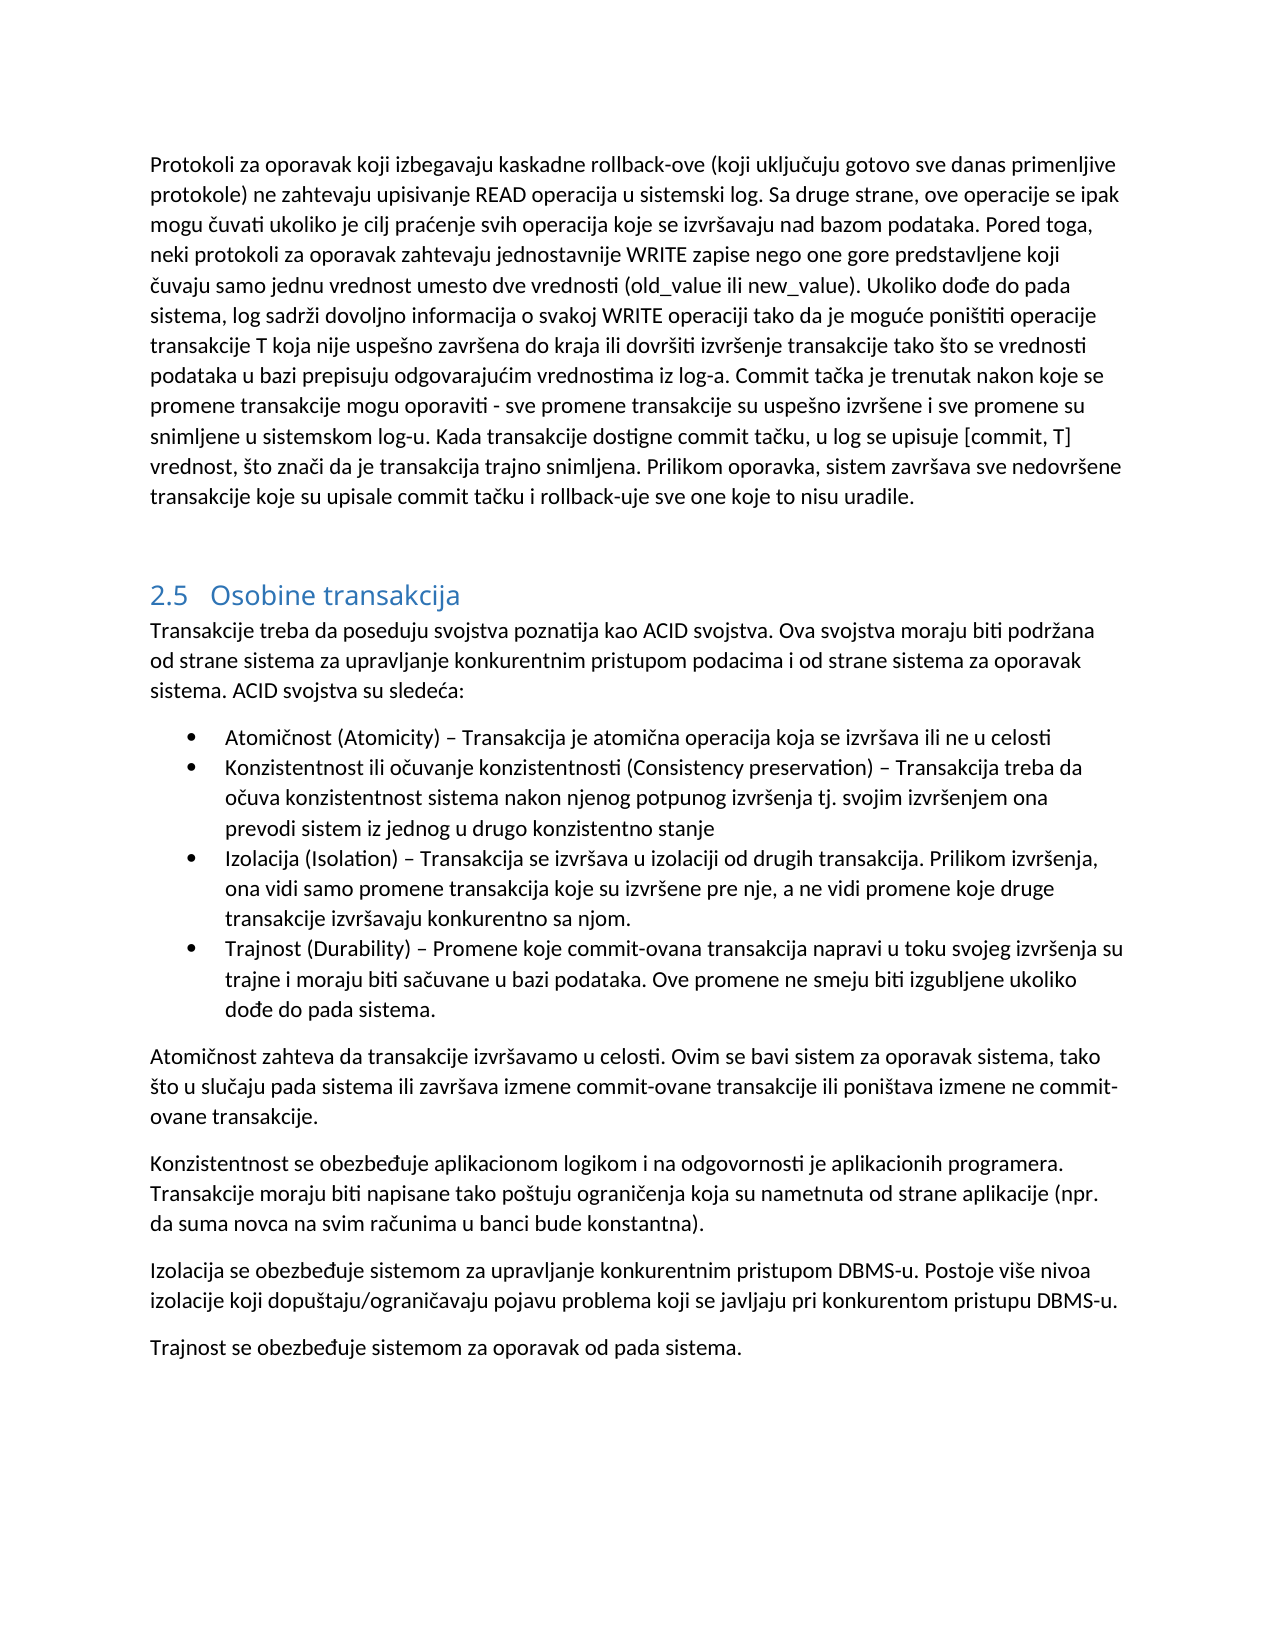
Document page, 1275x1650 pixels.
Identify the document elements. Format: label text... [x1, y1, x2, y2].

text Protokoli za oporavak koji izbegavaju kaskadne rollback-ove (koji uključuju gotovo sve danas primenljive protokole) ne zahtevaju upisivanje READ operacija u sistemski log. Sa druge strane, ove operacije se ipak mogu čuvati ukoliko je cilj praćenje svih operacija koje se izvršavaju nad bazom podataka. Pored toga, neki protokoli za oporavak zahtevaju jednostavnije WRITE zapise nego one gore predstavljene koji čuvaju samo jednu vrednost umesto dve vrednosti (old_value ili new_value). Ukoliko dođe do pada sistema, log sadrži dovoljno informacija o svakoj WRITE operaciji tako da je moguće poništiti operacije transakcije T koja nije uspešno završena do kraja ili dovršiti izvršenje transakcije tako što se vrednosti podataka u bazi prepisuju odgovarajućim vrednostima iz log-a. Commit tačka je trenutak nakon koje se promene transakcije mogu oporaviti - sve promene transakcije su uspešno izvršene i sve promene su snimljene u sistemskom log-u. Kada transakcije dostigne commit tačku, u log se upisuje [commit, T] vrednost, što znači da je transakcija trajno snimljena. Prilikom oporavka, sistem završava sve nedovršene transakcije koje su upisale commit tačku i rollback-uje sve one koje to nisu uradile. [150, 150, 1125, 510]
list Izolacija (Isolation) – Transakcija se izvršava u izolaciji od drugih transakcija. Prilikom izvršenja, ona vidi samo promene transakcija koje su izvršene pre nje, a ne vidi promene koje druge transakcije izvršavaju konkurentno sa njom. [187, 844, 1125, 932]
list Trajnost (Durability) – Promene koje commit-ovana transakcija napravi u toku svojeg izvršenja su trajne i moraju biti sačuvane u bazi podataka. Ove promene ne smeju biti izgubljene ukoliko dođe do pada sistema. [187, 934, 1125, 1023]
list Atomičnost (Atomicity) – Transakcija je atomična operacija koja se izvršava ili ne u celosti [187, 723, 1125, 751]
list Konzistentnost ili očuvanje konzistentnosti (Consistency preservation) – Transakcija treba da očuva konzistentnost sistema nakon njenog potpunog izvršenja tj. svojim izvršenjem ona prevodi sistem iz jednog u drugo konzistentno stanje [187, 753, 1125, 842]
text Trajnost se obezbeđuje sistemom za oporavak od pada sistema. [150, 1333, 1125, 1362]
text Transakcije treba da poseduju svojstva poznatija kao ACID svojstva. Ova svojstva moraju biti podržana od strane sistema za upravljanje konkurentnim pristupom podacima i od strane sistema za oporavak sistema. ACID svojstva su sledeća: [150, 616, 1125, 704]
text Konzistentnost se obezbeđuje aplikacionom logikom i na odgovornosti je aplikacionih programera. Transakcije moraju biti napisane tako poštuju ograničenja koja su nametnuta od strane aplikacije (npr. da suma novca na svim računima u banci bude konstantna). [150, 1149, 1125, 1238]
subtitle Osobine transakcija [150, 576, 1125, 613]
text Atomičnost zahteva da transakcije izvršavamo u celosti. Ovim se bavi sistem za oporavak sistema, tako što u slučaju pada sistema ili završava izmene commit-ovane transakcije ili poništava izmene ne commit-ovane transakcije. [150, 1042, 1125, 1130]
text Izolacija se obezbeđuje sistemom za upravljanje konkurentnim pristupom DBMS-u. Postoje više nivoa izolacije koji dopuštaju/ograničavaju pojavu problema koji se javljaju pri konkurentom pristupu DBMS-u. [150, 1256, 1125, 1315]
